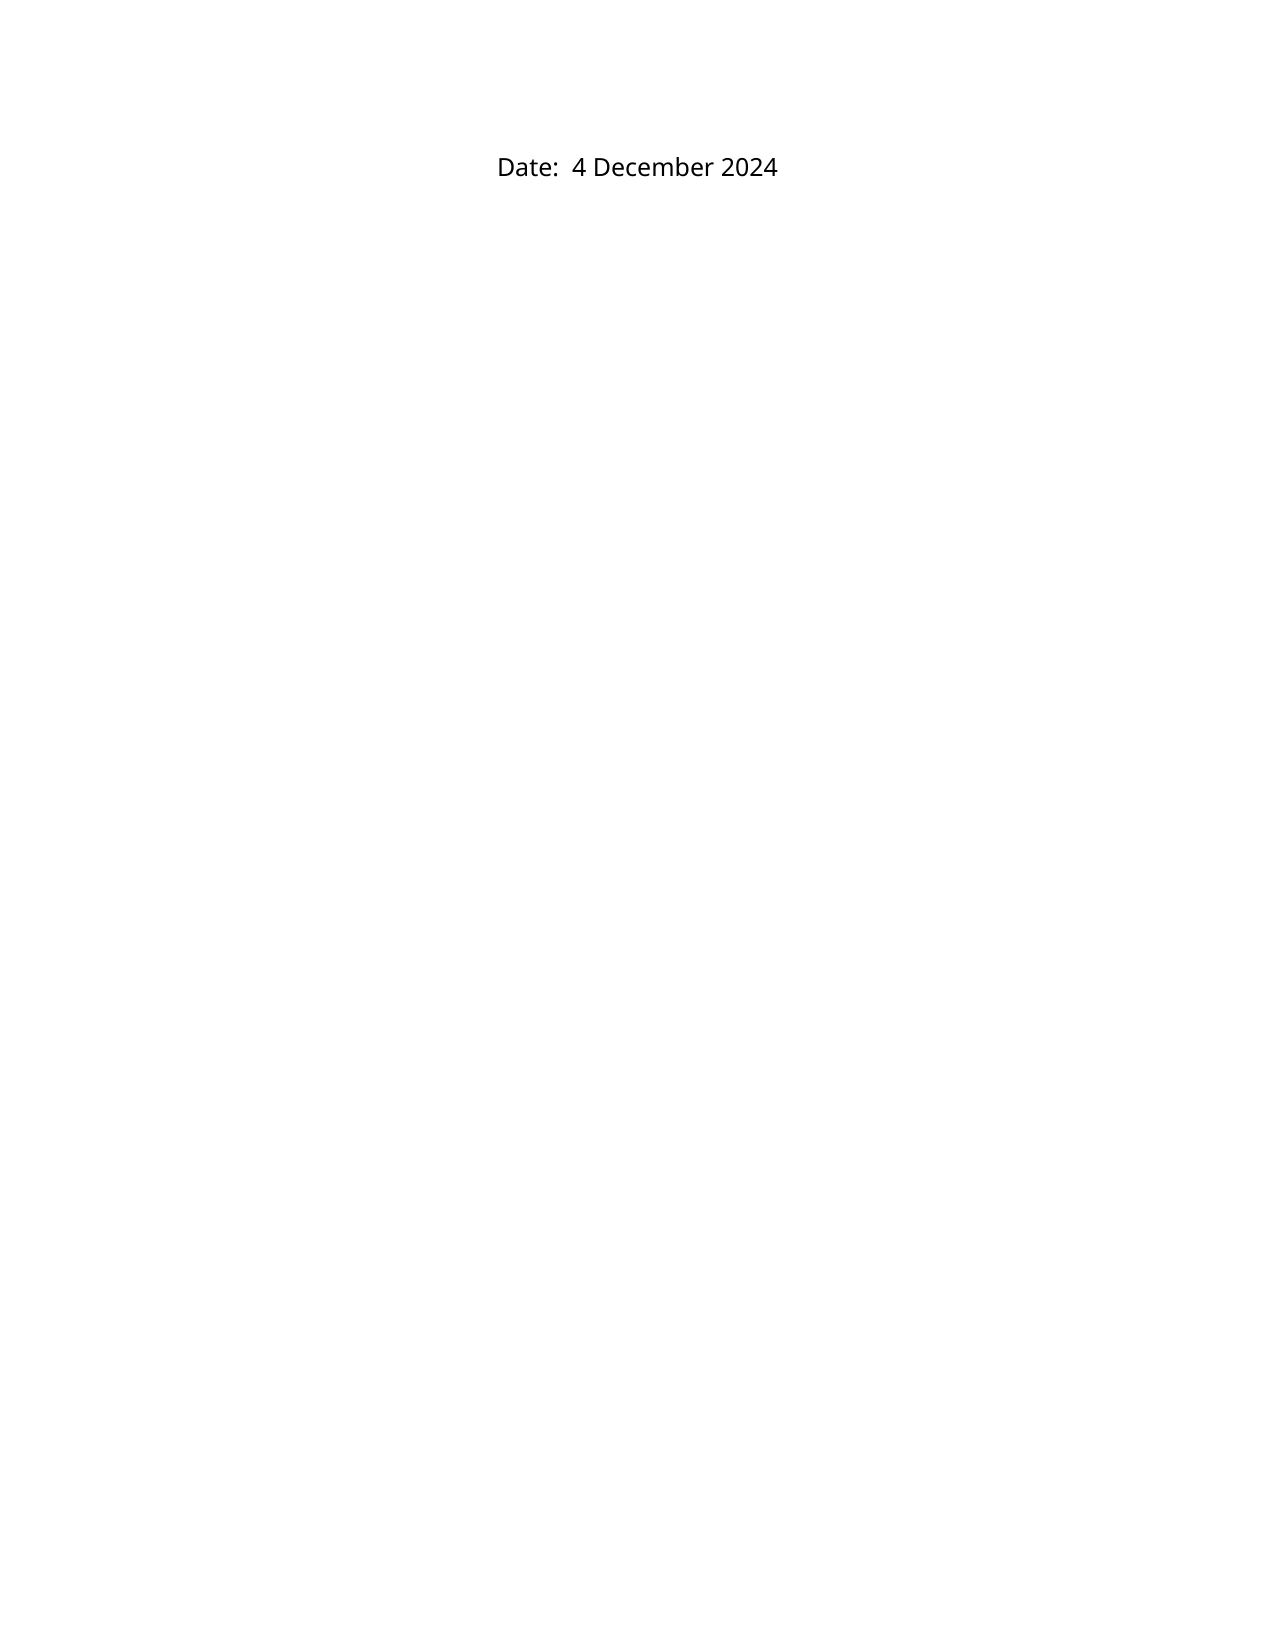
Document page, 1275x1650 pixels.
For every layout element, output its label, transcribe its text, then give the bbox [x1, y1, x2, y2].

text Date: 4 December 2024 [150, 150, 1125, 184]
